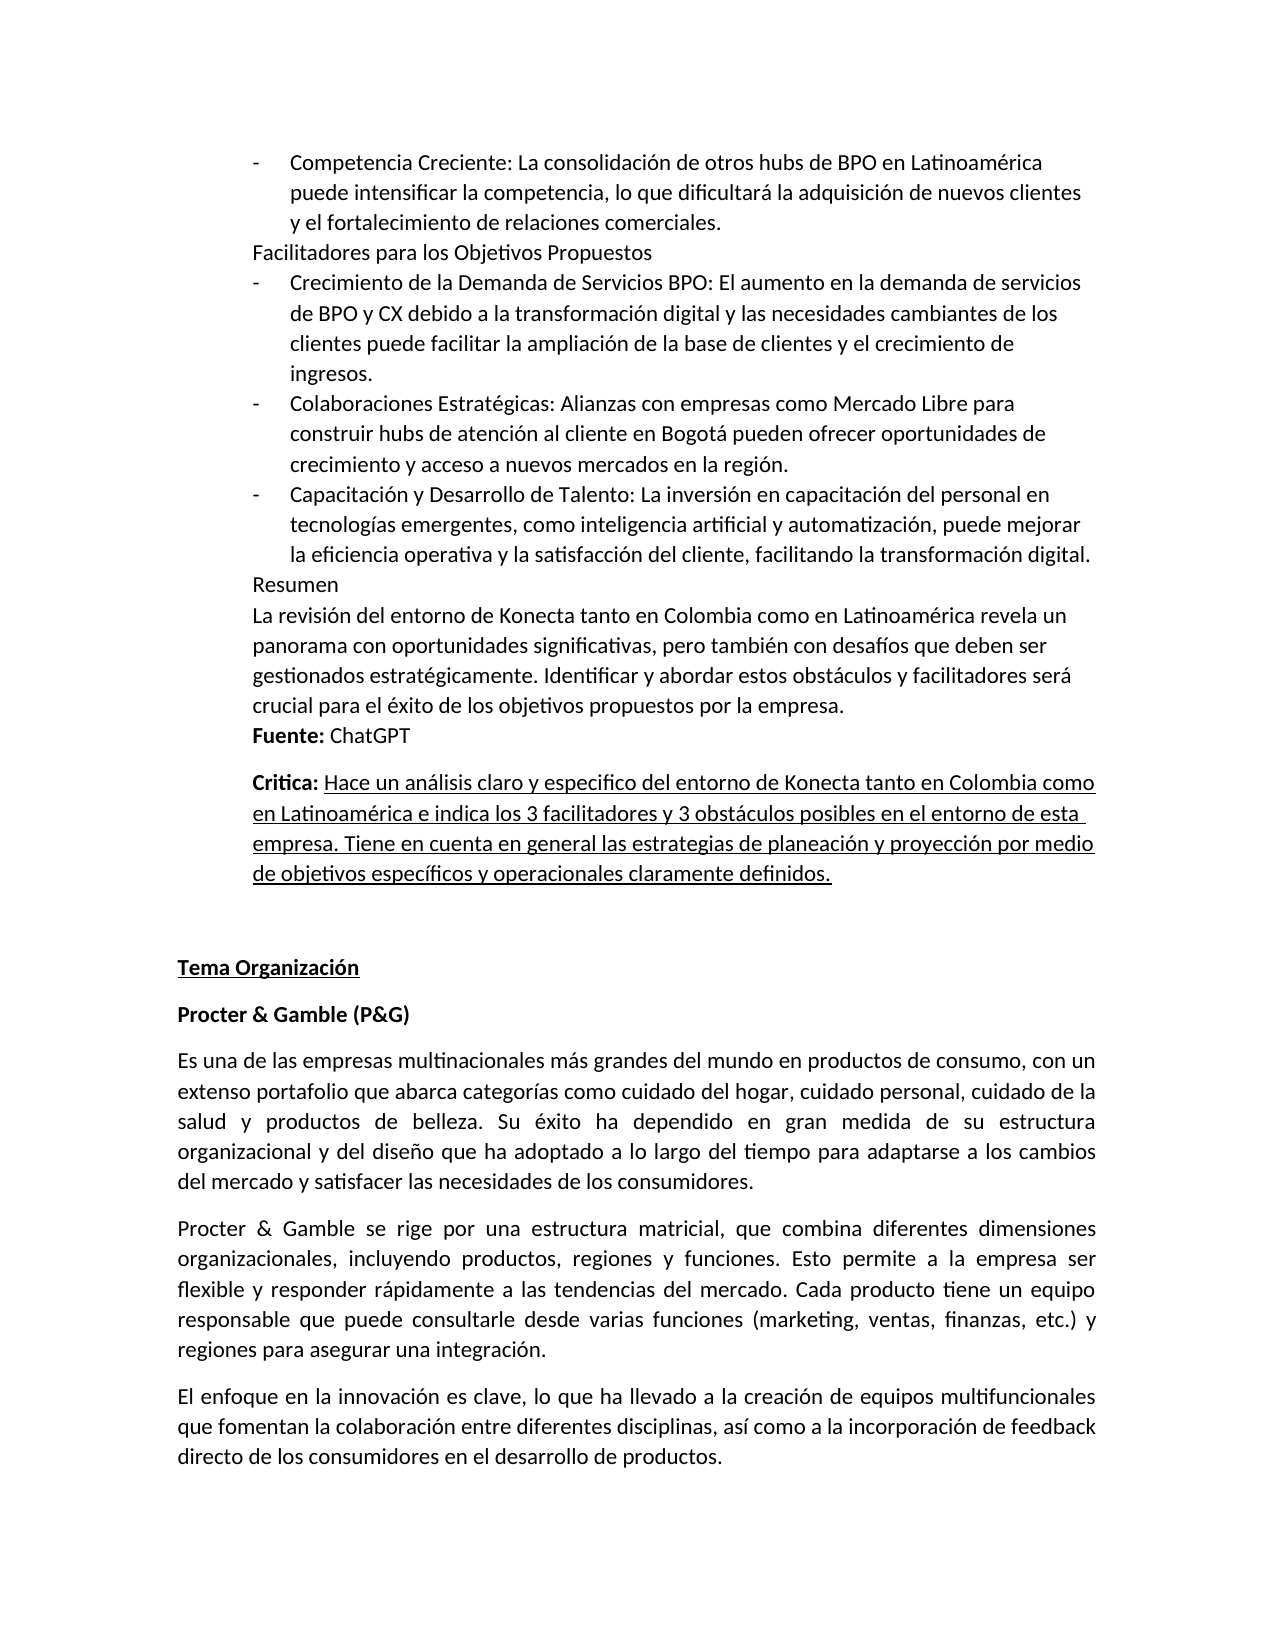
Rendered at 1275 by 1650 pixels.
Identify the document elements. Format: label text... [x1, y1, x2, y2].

list Crecimiento de la Demanda de Servicios BPO: El aumento en la demanda de servicios de BPO y CX debido a la transformación digital y las necesidades cambiantes de los clientes puede facilitar la ampliación de la base de clientes y el crecimiento de ingresos. [252, 268, 1098, 387]
text El enfoque en la innovación es clave, lo que ha llevado a la creación de equipos multifuncionales que fomentan la colaboración entre diferentes disciplinas, así como a la incorporación de feedback directo de los consumidores en el desarrollo de productos. [177, 1382, 1098, 1470]
text Facilitadores para los Objetivos Propuestos [252, 238, 1098, 266]
list Competencia Creciente: La consolidación de otros hubs de BPO en Latinoamérica puede intensificar la competencia, lo que dificultará la adquisición de nuevos clientes y el fortalecimiento de relaciones comerciales. [252, 148, 1098, 236]
text La revisión del entorno de Konecta tanto en Colombia como en Latinoamérica revela un panorama con oportunidades significativas, pero también con desafíos que deben ser gestionados estratégicamente. Identificar y abordar estos obstáculos y facilitadores será crucial para el éxito de los objetivos propuestos por la empresa. [252, 601, 1098, 719]
text Tema Organización [177, 953, 1098, 981]
text Es una de las empresas multinacionales más grandes del mundo en productos de consumo, con un extenso portafolio que abarca categorías como cuidado del hogar, cuidado personal, cuidado de la salud y productos de belleza. Su éxito ha dependido en gran medida de su estructura organizacional y del diseño que ha adoptado a lo largo del tiempo para adaptarse a los cambios del mercado y satisfacer las necesidades de los consumidores. [177, 1047, 1098, 1195]
list Capacitación y Desarrollo de Talento: La inversión en capacitación del personal en tecnologías emergentes, como inteligencia artificial y automatización, puede mejorar la eficiencia operativa y la satisfacción del cliente, facilitando la transformación digital. [252, 480, 1098, 568]
text Resumen [252, 571, 1098, 598]
text Procter & Gamble se rige por una estructura matricial, que combina diferentes dimensiones organizacionales, incluyendo productos, regiones y funciones. Esto permite a la empresa ser flexible y responder rápidamente a las tendencias del mercado. Cada producto tiene un equipo responsable que puede consultarle desde varias funciones (marketing, ventas, finanzas, etc.) y regiones para asegurar una integración. [177, 1214, 1098, 1363]
text Procter & Gamble (P&G) [177, 1000, 1098, 1028]
text Fuente: ChatGPT [252, 722, 1098, 749]
text Critica: Hace un análisis claro y especifico del entorno de Konecta tanto en Colombia como en Latinoamérica e indica los 3 facilitadores y 3 obstáculos posibles en el entorno de esta empresa. Tiene en cuenta en general las estrategias de planeación y proyección por medio de objetivos específicos y operacionales claramente definidos. [252, 768, 1098, 887]
list Colaboraciones Estratégicas: Alianzas con empresas como Mercado Libre para construir hubs de atención al cliente en Bogotá pueden ofrecer oportunidades de crecimiento y acceso a nuevos mercados en la región. [252, 389, 1098, 478]
